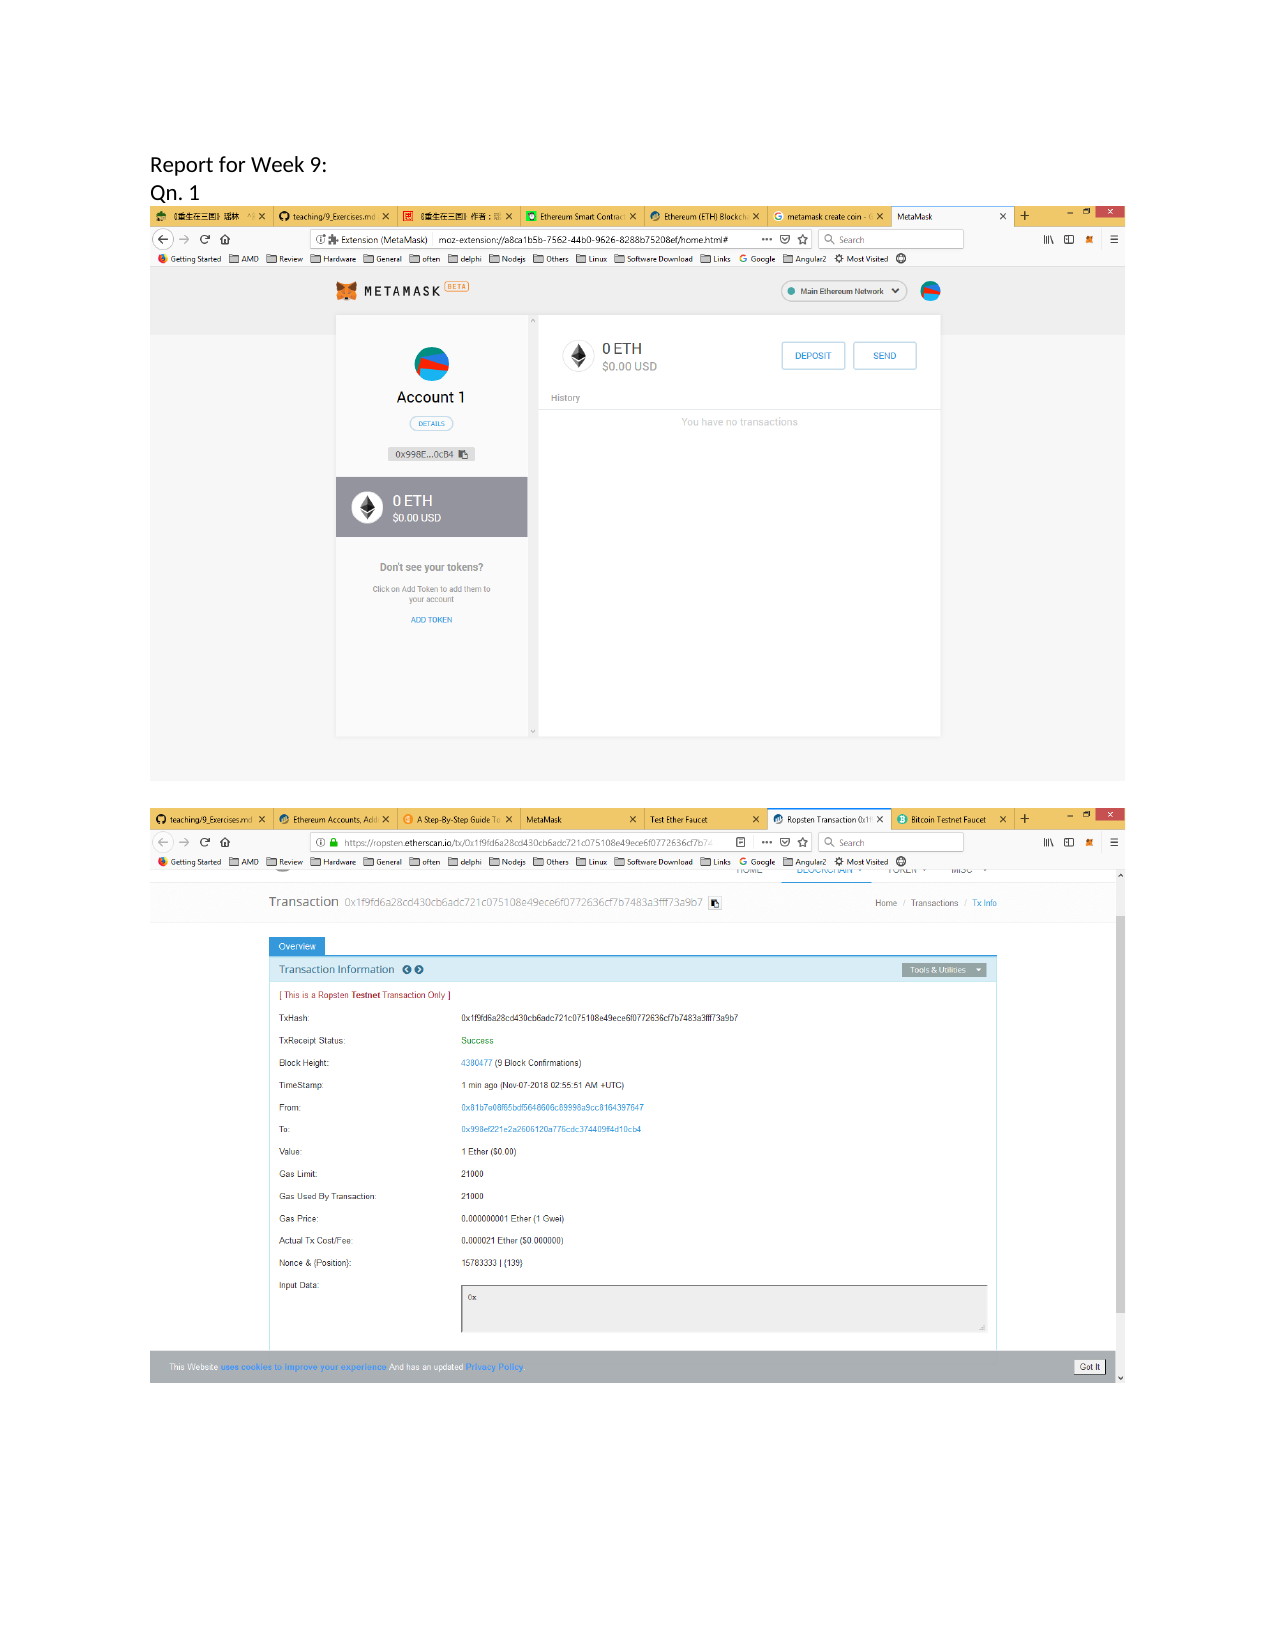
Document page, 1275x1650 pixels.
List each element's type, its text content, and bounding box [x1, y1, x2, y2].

picture [150, 808, 1125, 1383]
text Report for Week 9: [150, 150, 1125, 178]
text Qn. 1 [150, 178, 1125, 206]
picture [150, 206, 1125, 781]
